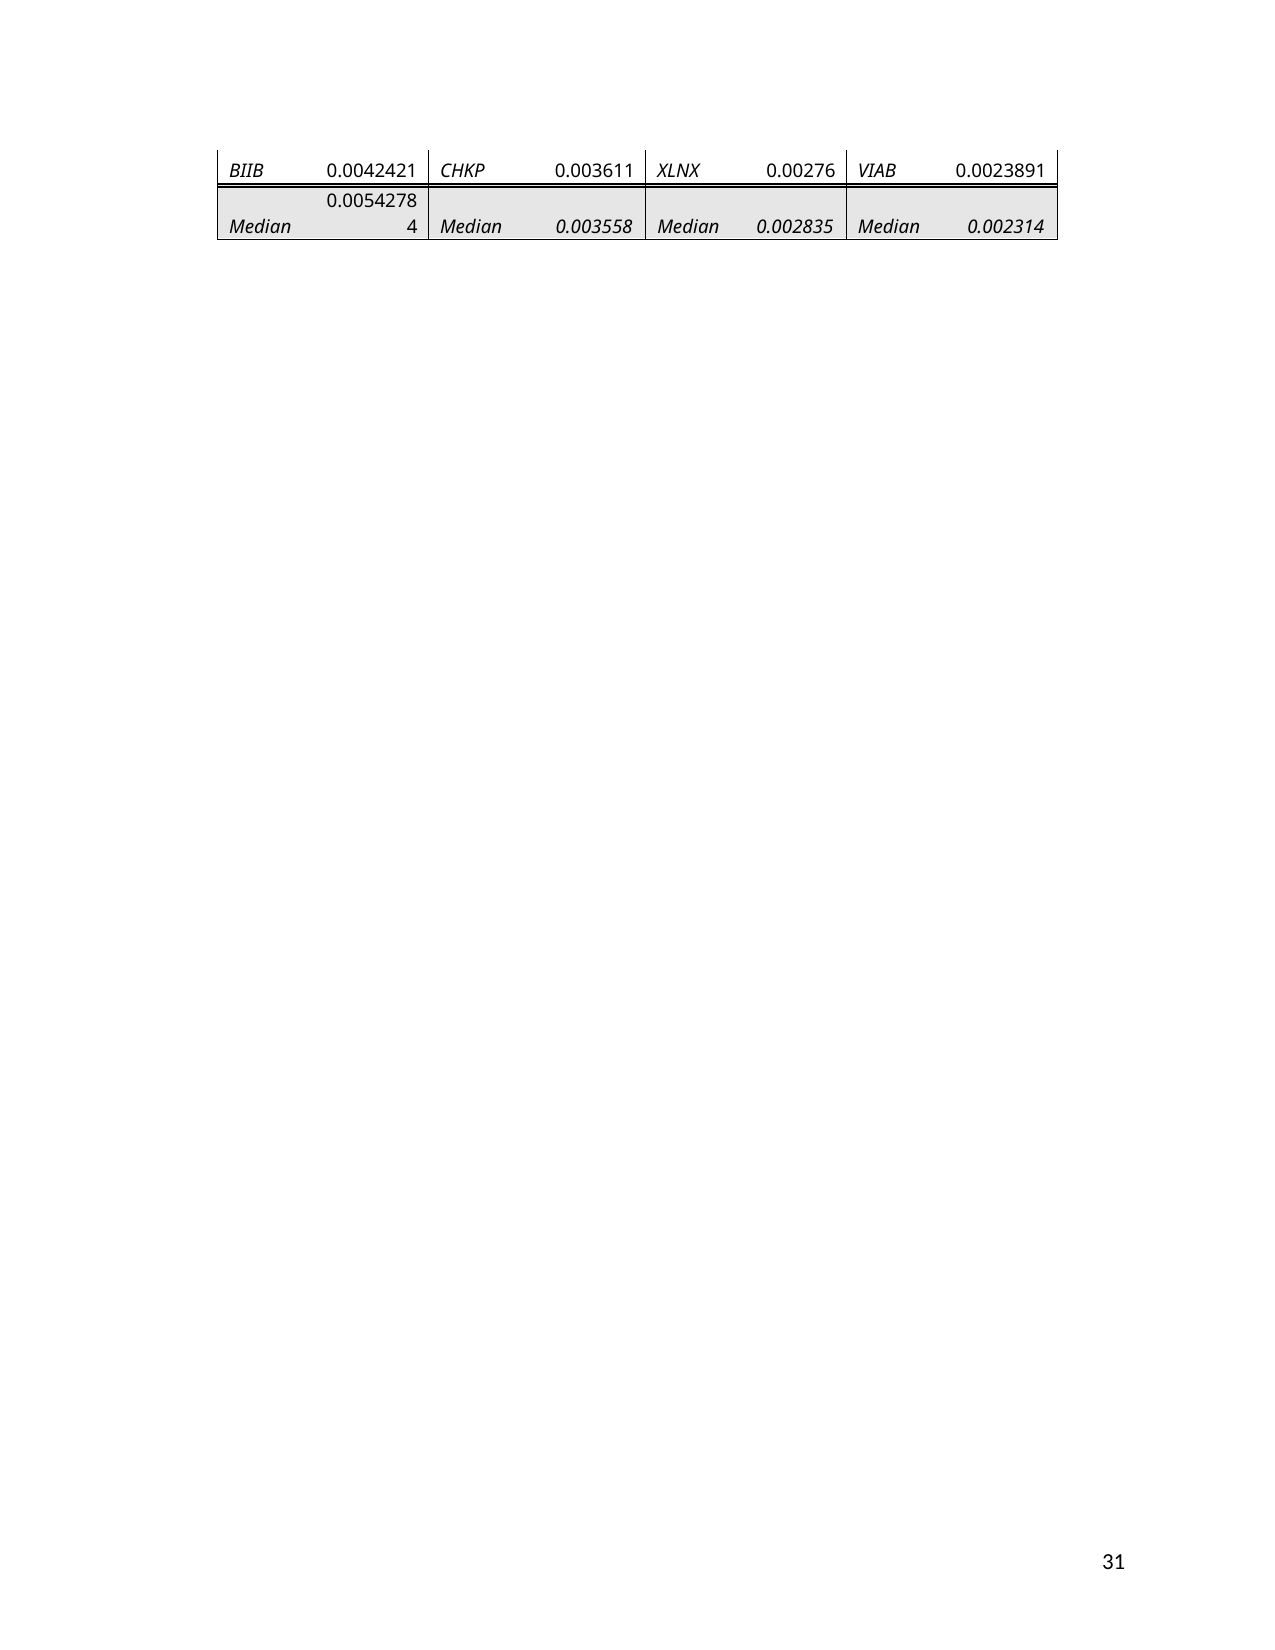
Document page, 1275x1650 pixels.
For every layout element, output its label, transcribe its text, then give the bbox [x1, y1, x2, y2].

table_cell 0.00276 [737, 150, 846, 183]
table_cell 0.003611 [537, 150, 645, 183]
table_cell Median [429, 188, 537, 238]
table_cell 0.0042421 [309, 150, 428, 183]
table_cell VIAB [847, 150, 938, 183]
table_cell 0.0023891 [938, 150, 1057, 183]
table_cell 0.002314 [938, 188, 1057, 238]
table_cell XLNX [646, 150, 737, 183]
table_cell 0.00542784 [309, 188, 428, 238]
table_cell Median [646, 188, 737, 238]
table_cell BIIB [218, 150, 309, 183]
table_cell 0.002835 [737, 188, 846, 238]
table_cell CHKP [429, 150, 537, 183]
table_cell 0.003558 [537, 188, 645, 238]
table_cell Median [847, 188, 938, 238]
table_cell Median [218, 188, 309, 238]
